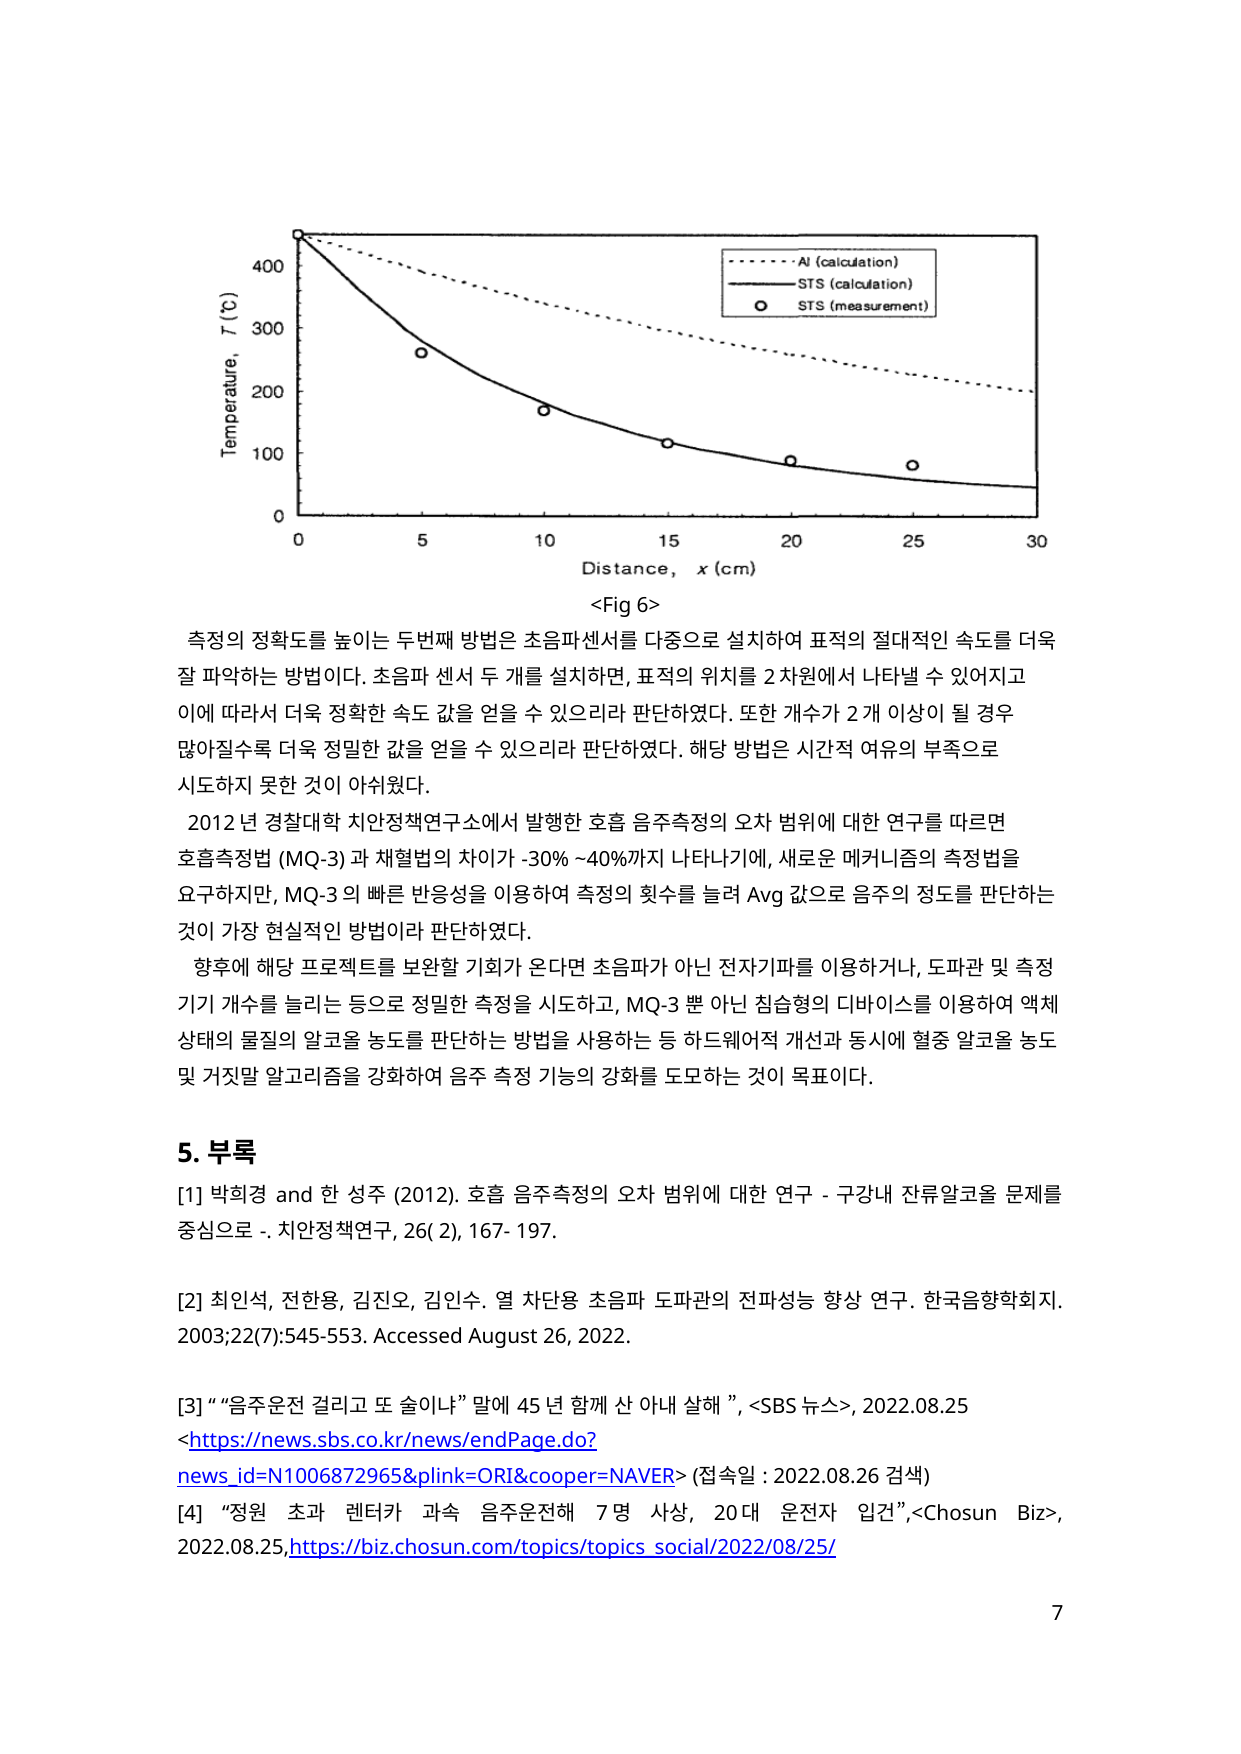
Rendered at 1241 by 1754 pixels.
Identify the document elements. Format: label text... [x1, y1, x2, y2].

text 향후에 해당 프로젝트를 보완할 기회가 온다면 초음파가 아닌 전자기파를 이용하거나, 도파관 및 측정 기기 개수를 늘리는 등으로 정밀한 측정을 시도하고, MQ-3 뿐 아닌 침습형의 디바이스를 이용하여 액체 상태의 물질의 알코올 농도를 판단하는 방법을 사용하는 등 하드웨어적 개선과 동시에 혈중 알코올 농도 및 거짓말 알고리즘을 강화하여 음주 측정 기능의 강화를 도모하는 것이 목표이다. [177, 951, 1063, 1091]
text 5. 부록 [177, 1131, 1063, 1170]
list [177, 1496, 1063, 1560]
text 2012년 경찰대학 치안정책연구소에서 발행한 호흡 음주측정의 오차 범위에 대한 연구를 따르면 호흡측정법 (MQ-3) 과 채혈법의 차이가 -30% ~40%까지 나타나기에, 새로운 메커니즘의 측정법을 요구하지만, MQ-3의 빠른 반응성을 이용하여 측정의 횟수를 늘려 Avg 값으로 음주의 정도를 판단하는 것이 가장 현실적인 방법이라 판단하였다. [177, 806, 1063, 945]
text [1] 박희경 and 한 성주 (2012). 호흡 음주측정의 오차 범위에 대한 연구 - 구강내 잔류알코올 문제를 중심으로 -. 치안정책연구, 26( 2), 167- 197. [177, 1178, 1063, 1245]
list [3] “ “음주운전 걸리고 또 술이냐” 말에 45년 함께 산 아내 살해 ”, <SBS뉴스>, 2022.08.25 [177, 1389, 1063, 1419]
text <Fig 6> [177, 590, 1063, 619]
picture [187, 206, 1061, 585]
list [2] 최인석, 전한용, 김진오, 김인수. 열 차단용 초음파 도파관의 전파성능 향상 연구. 한국음향학회지. 2003;22(7):545-553. Accessed August 26, 2022. [177, 1285, 1063, 1349]
list <https://news.sbs.co.kr/news/endPage.do?news_id=N1006872965&plink=ORI&cooper=NAVER> (접속일 : 2022.08.26 검색) [177, 1425, 1063, 1490]
text 측정의 정확도를 높이는 두번째 방법은 초음파센서를 다중으로 설치하여 표적의 절대적인 속도를 더욱 잘 파악하는 방법이다. 초음파 센서 두 개를 설치하면, 표적의 위치를 2차원에서 나타낼 수 있어지고 이에 따라서 더욱 정확한 속도 값을 얻을 수 있으리라 판단하였다. 또한 개수가 2개 이상이 될 경우 많아질수록 더욱 정밀한 값을 얻을 수 있으리라 판단하였다. 해당 방법은 시간적 여유의 부족으로 시도하지 못한 것이 아쉬웠다. [177, 624, 1063, 800]
